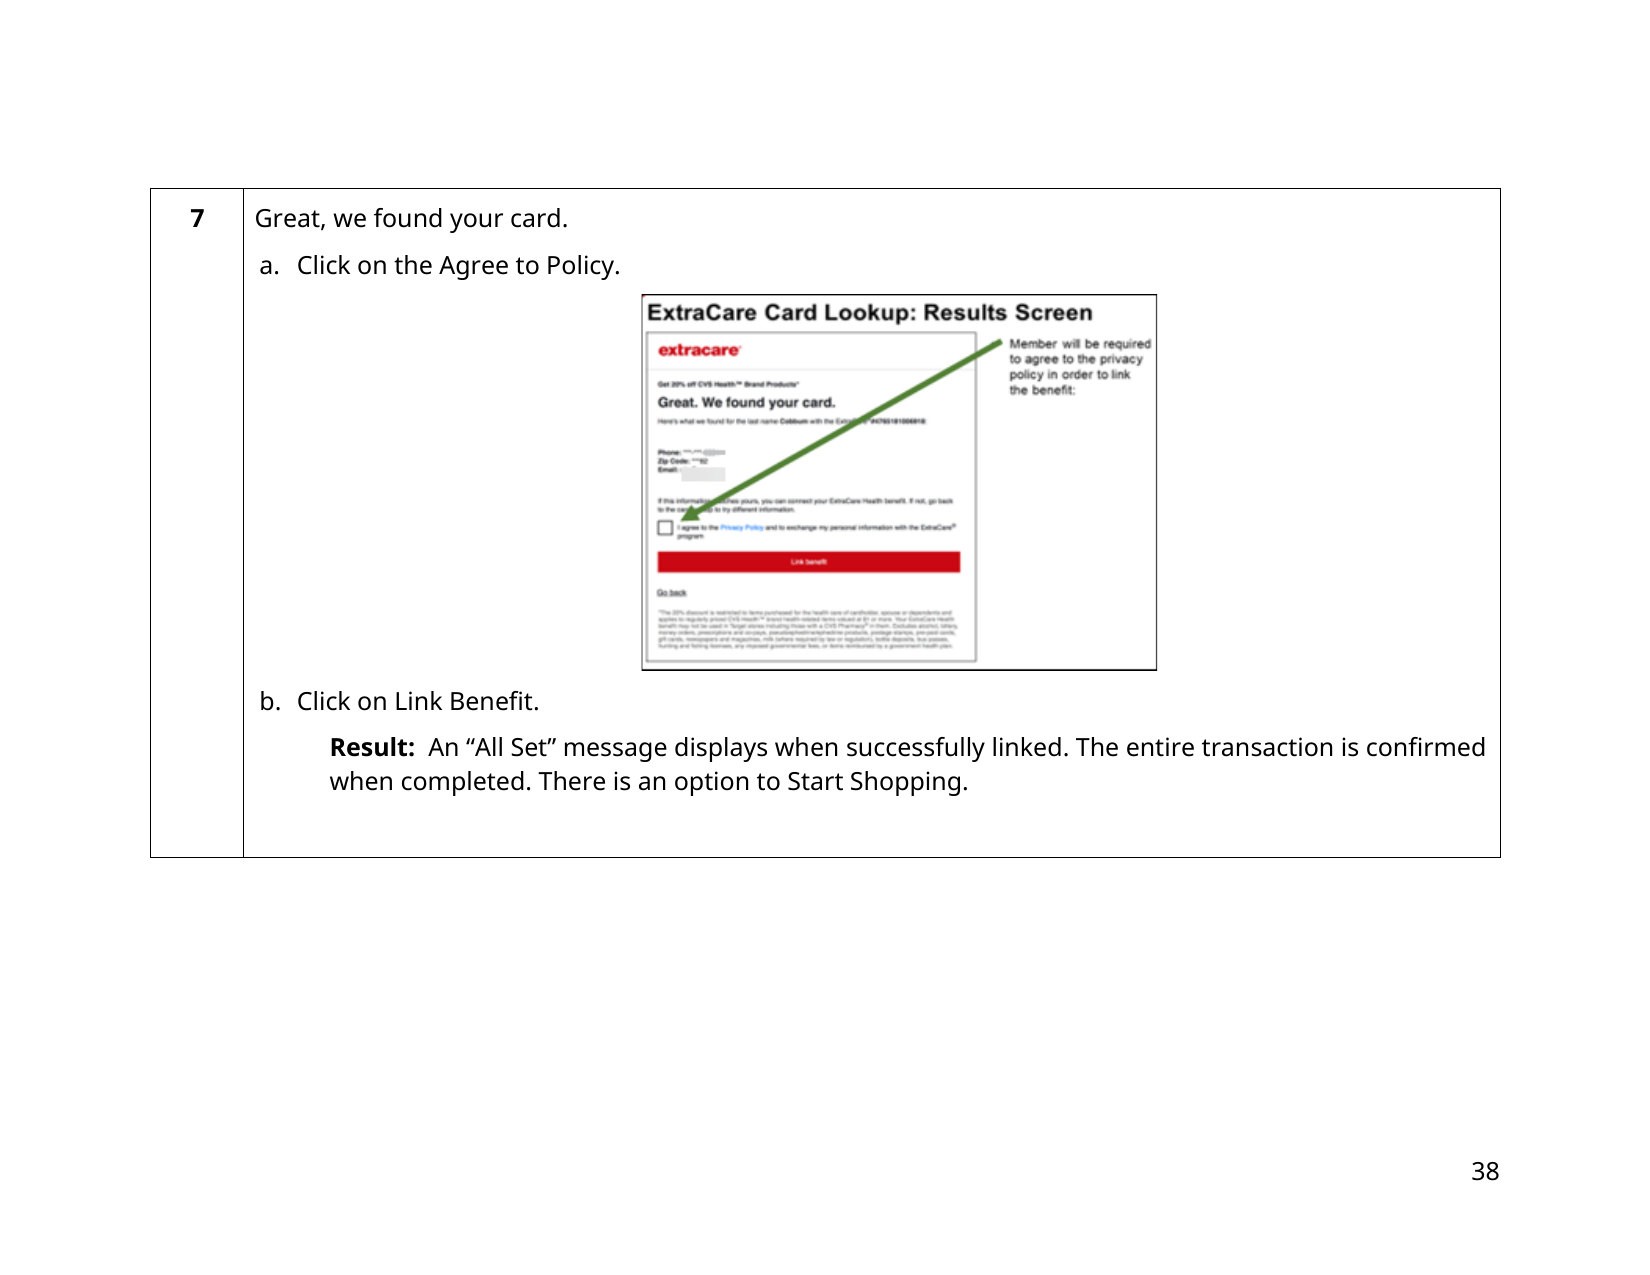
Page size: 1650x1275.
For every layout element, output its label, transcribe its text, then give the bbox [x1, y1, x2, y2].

picture [641, 294, 1158, 671]
table_cell Great, we found your card. Click on the Agree to Policy. Click on Link Benefit. Result: An “All Set” message displays when successfully linked. The entire transaction is confirmed when completed. There is an option to Start Shopping. Result: Displays the CVS Pharmacy web screen. Error Message: If the ExtraCare (red) Card has been previously linked to an ExtraCare Health Benefit, an error message displays: We cannot link that benefit. [244, 189, 1500, 857]
table_cell 7 [151, 189, 243, 857]
